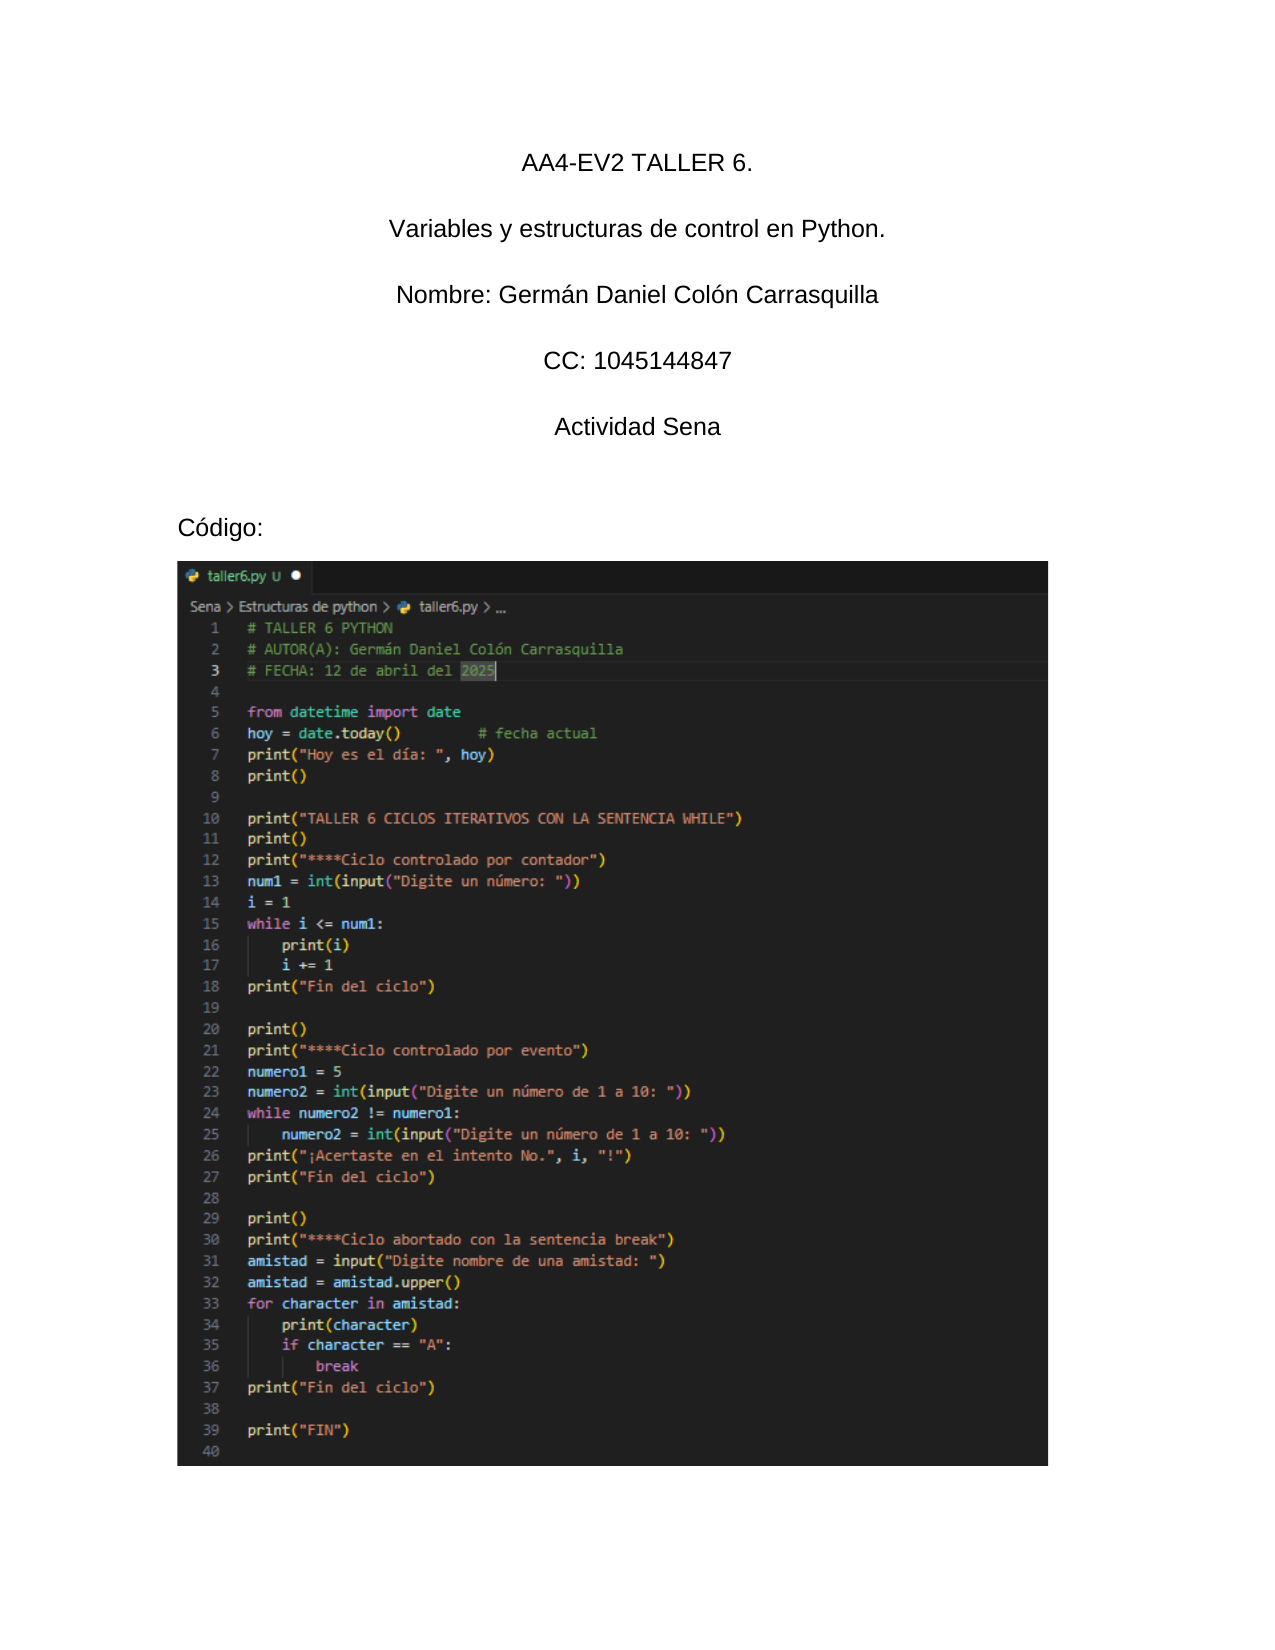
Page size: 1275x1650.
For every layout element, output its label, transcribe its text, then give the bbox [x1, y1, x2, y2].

text Código: [177, 513, 1098, 542]
list AA4-EV2 TALLER 6. [177, 148, 1098, 176]
picture [177, 561, 1049, 1466]
list Actividad Sena [177, 412, 1098, 441]
list Variables y estructuras de control en Python. [177, 214, 1098, 242]
list CC: 1045144847 [177, 346, 1098, 374]
list Nombre: Germán Daniel Colón Carrasquilla [177, 280, 1098, 308]
